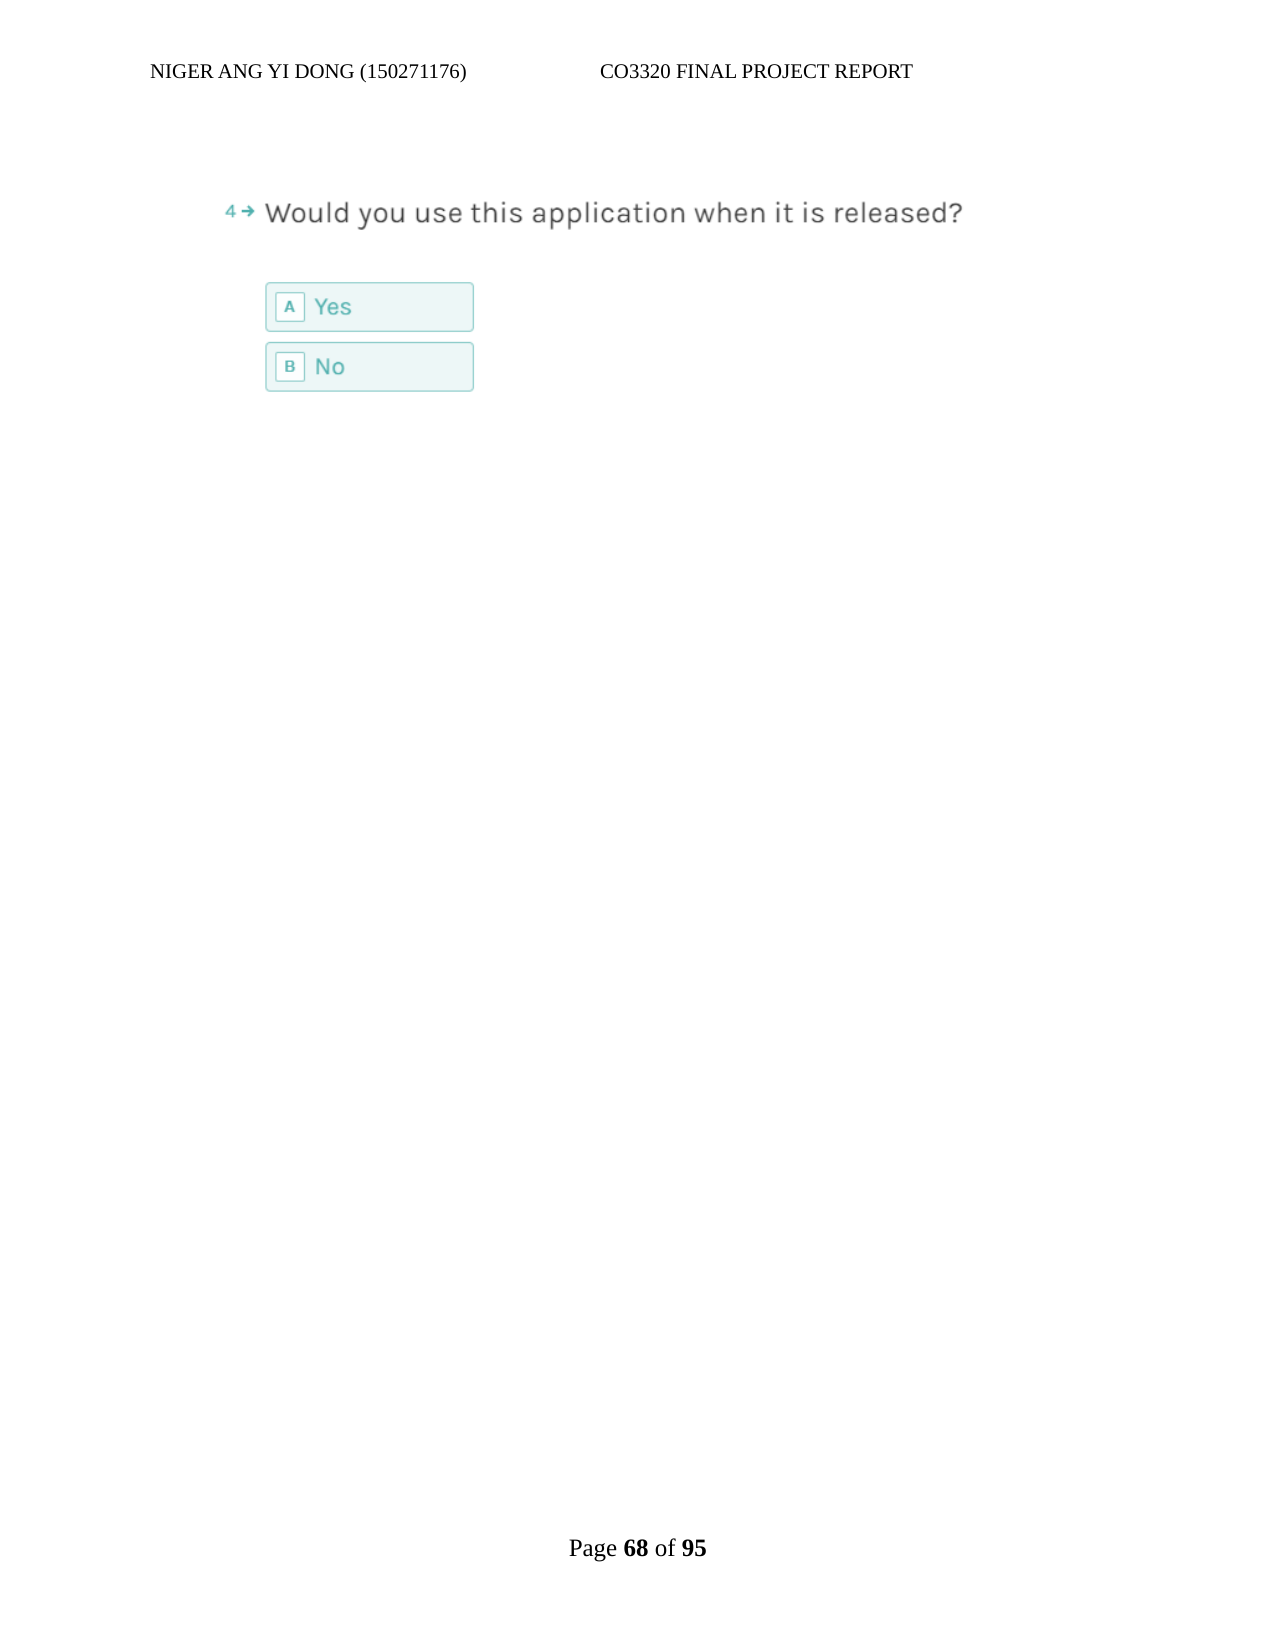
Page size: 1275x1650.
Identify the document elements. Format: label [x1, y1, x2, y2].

picture [150, 130, 1125, 494]
